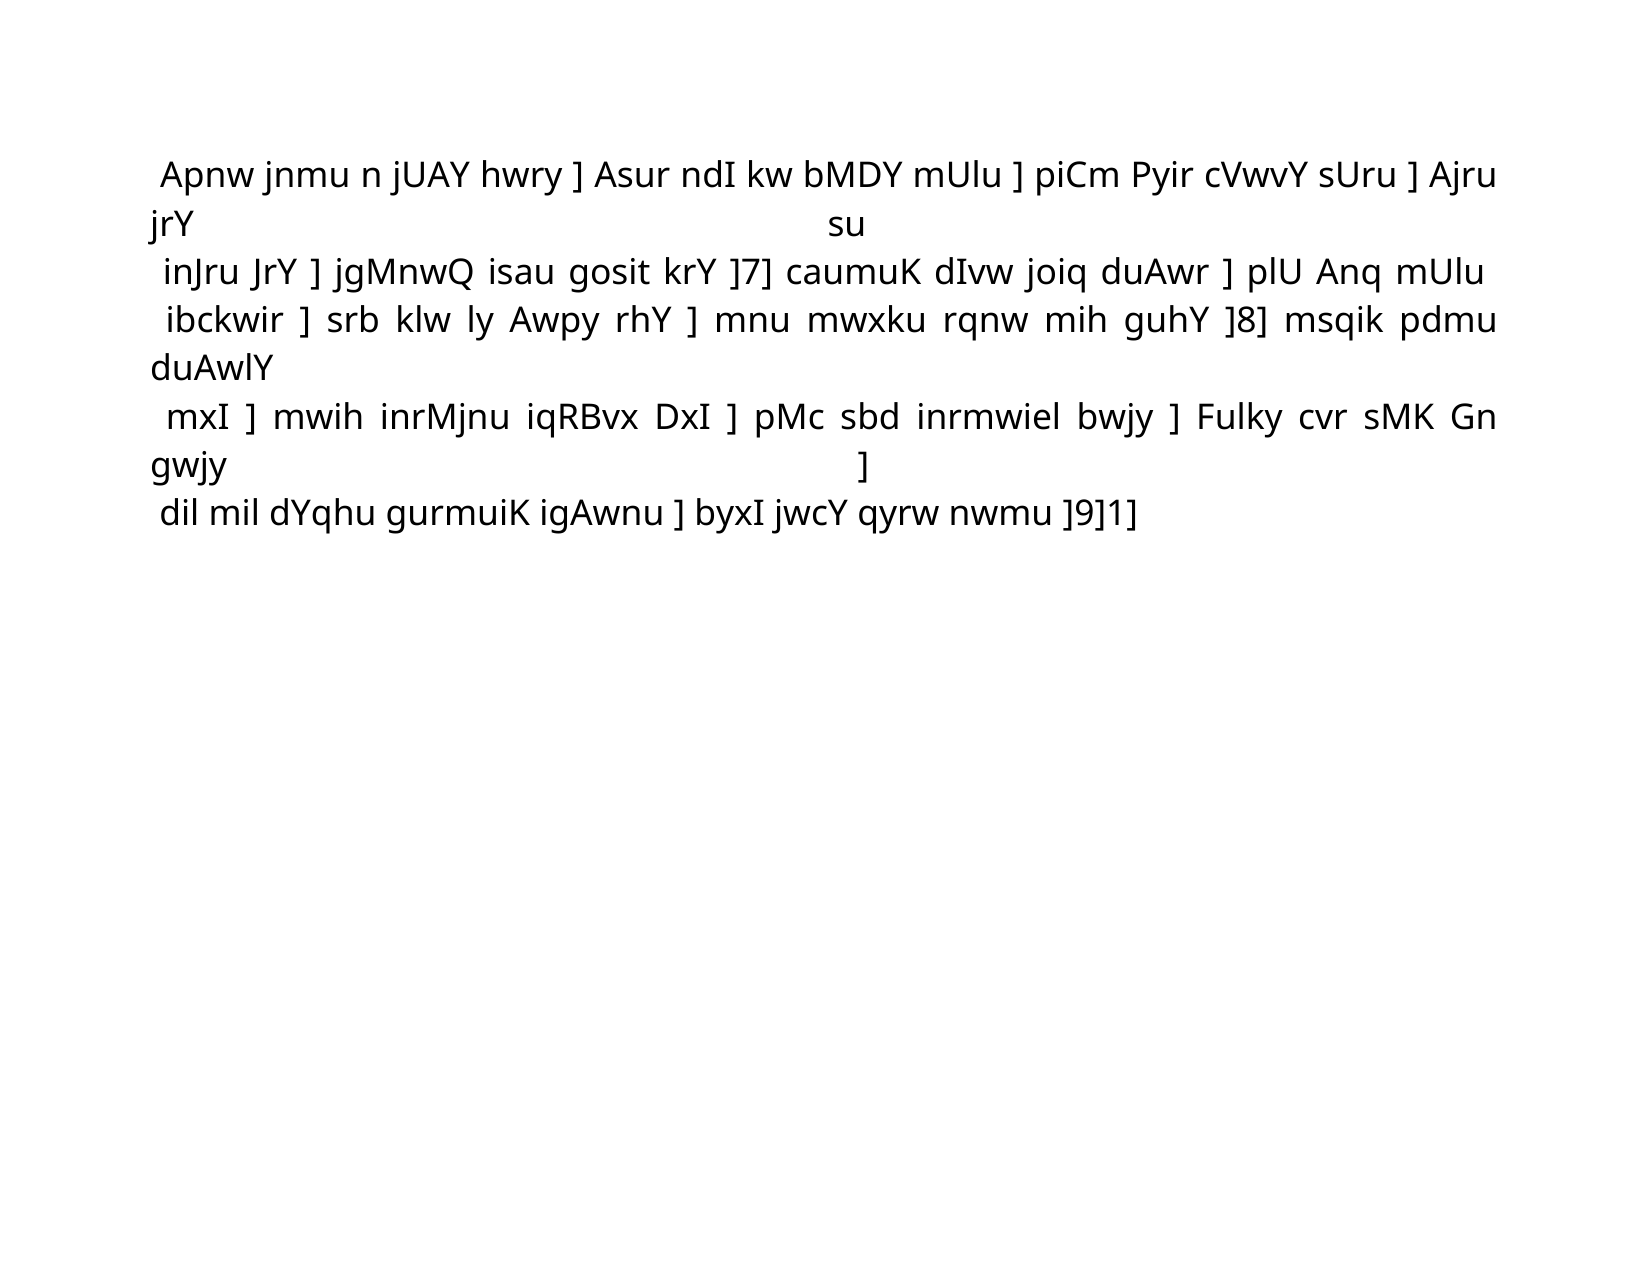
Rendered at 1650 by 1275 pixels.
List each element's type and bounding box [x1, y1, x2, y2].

text [150, 150, 1500, 536]
